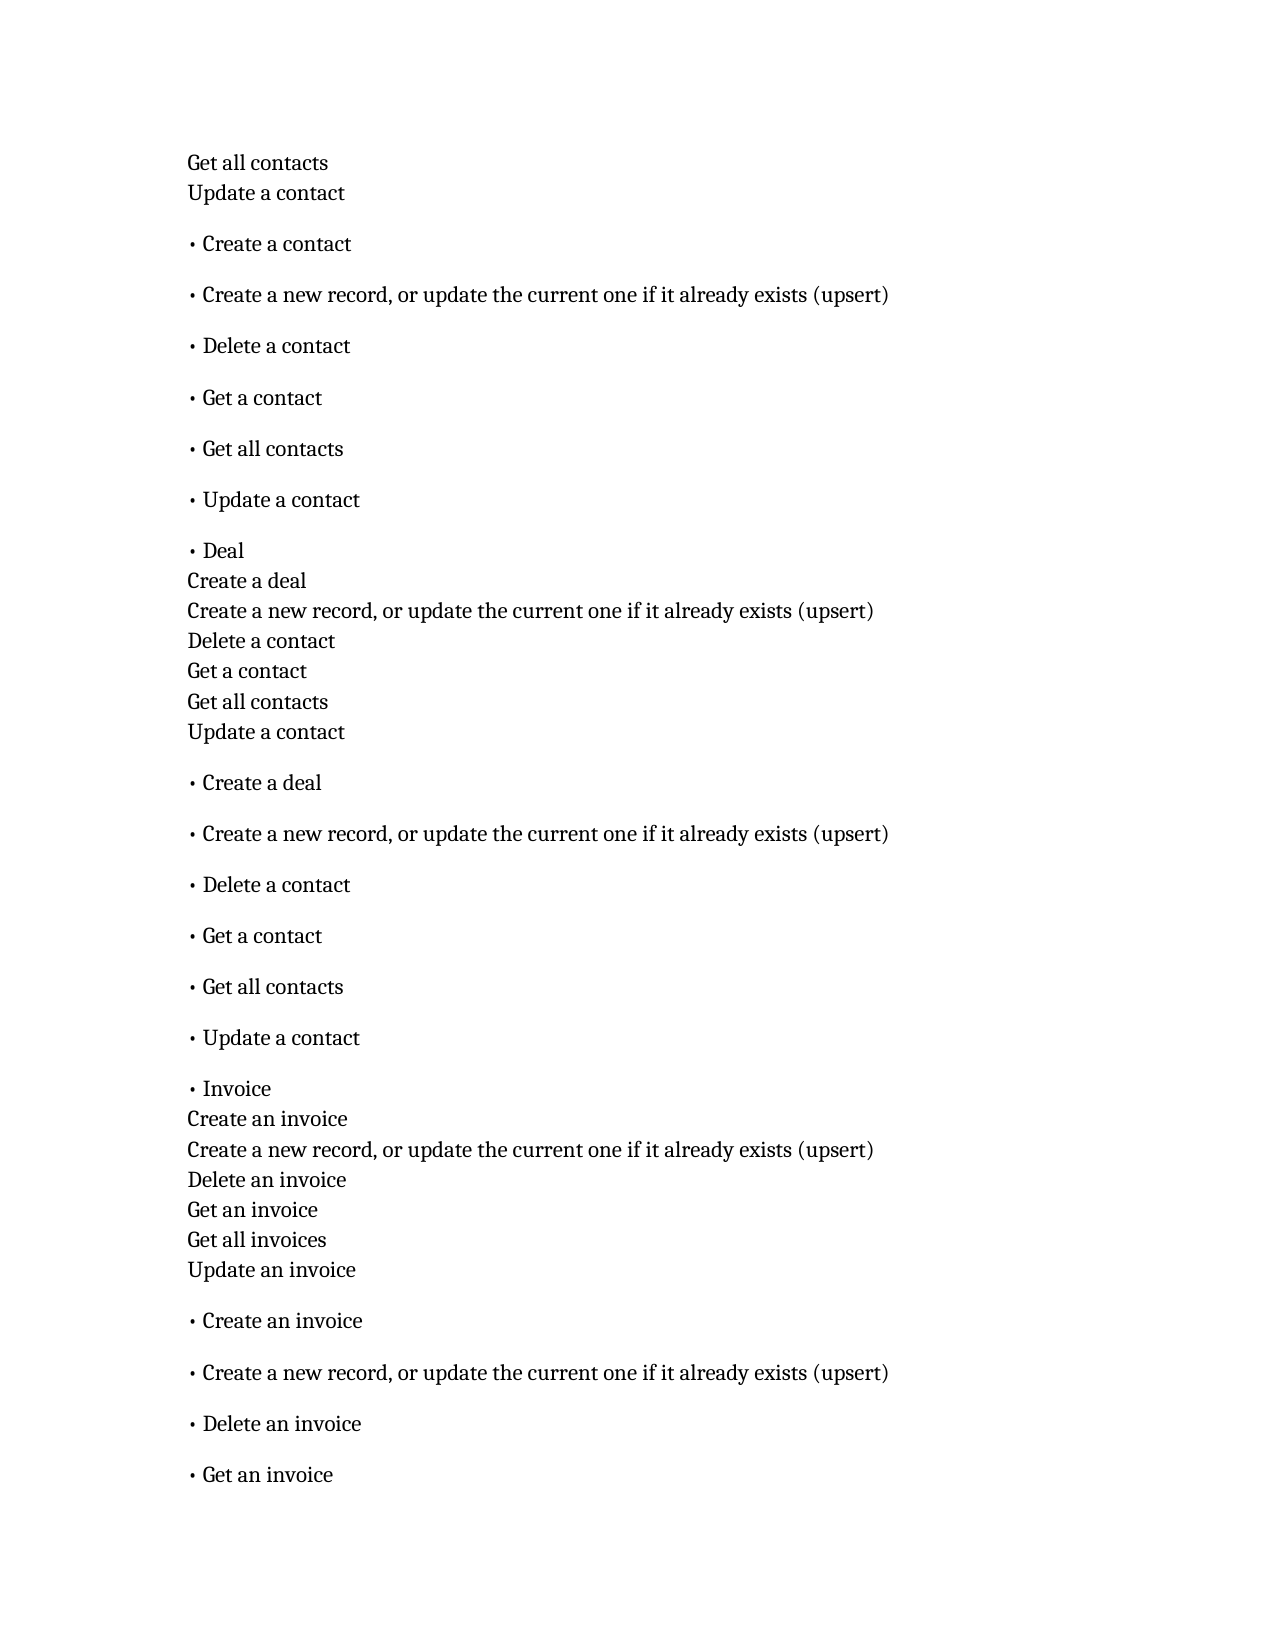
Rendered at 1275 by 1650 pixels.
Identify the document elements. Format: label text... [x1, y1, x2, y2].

text • Get a contact [187, 384, 1087, 411]
text • Invoice Create an invoice Create a new record, or update the current one if it already exists (upsert) Delete an invoice Get an invoice Get all invoices Update an invoice [187, 1076, 1087, 1284]
text • Create a deal [187, 770, 1087, 796]
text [187, 150, 1087, 207]
text • Delete a contact [187, 872, 1087, 898]
text • Create a new record, or update the current one if it already exists (upsert) [187, 821, 1087, 847]
text • Delete a contact [187, 333, 1087, 360]
text • Create a new record, or update the current one if it already exists (upsert) [187, 282, 1087, 309]
text • Get all contacts [187, 974, 1087, 1000]
text • Deal Create a deal Create a new record, or update the current one if it already exists (upsert) Delete a contact Get a contact Get all contacts Update a contact [187, 537, 1087, 745]
text • Create a contact [187, 231, 1087, 258]
text • Update a contact [187, 486, 1087, 513]
text • Create a new record, or update the current one if it already exists (upsert) [187, 1359, 1087, 1386]
text • Get a contact [187, 923, 1087, 949]
text • Update a contact [187, 1025, 1087, 1051]
text • Get an invoice [187, 1461, 1087, 1488]
text • Get all contacts [187, 435, 1087, 462]
text • Create an invoice [187, 1308, 1087, 1335]
text • Delete an invoice [187, 1410, 1087, 1437]
